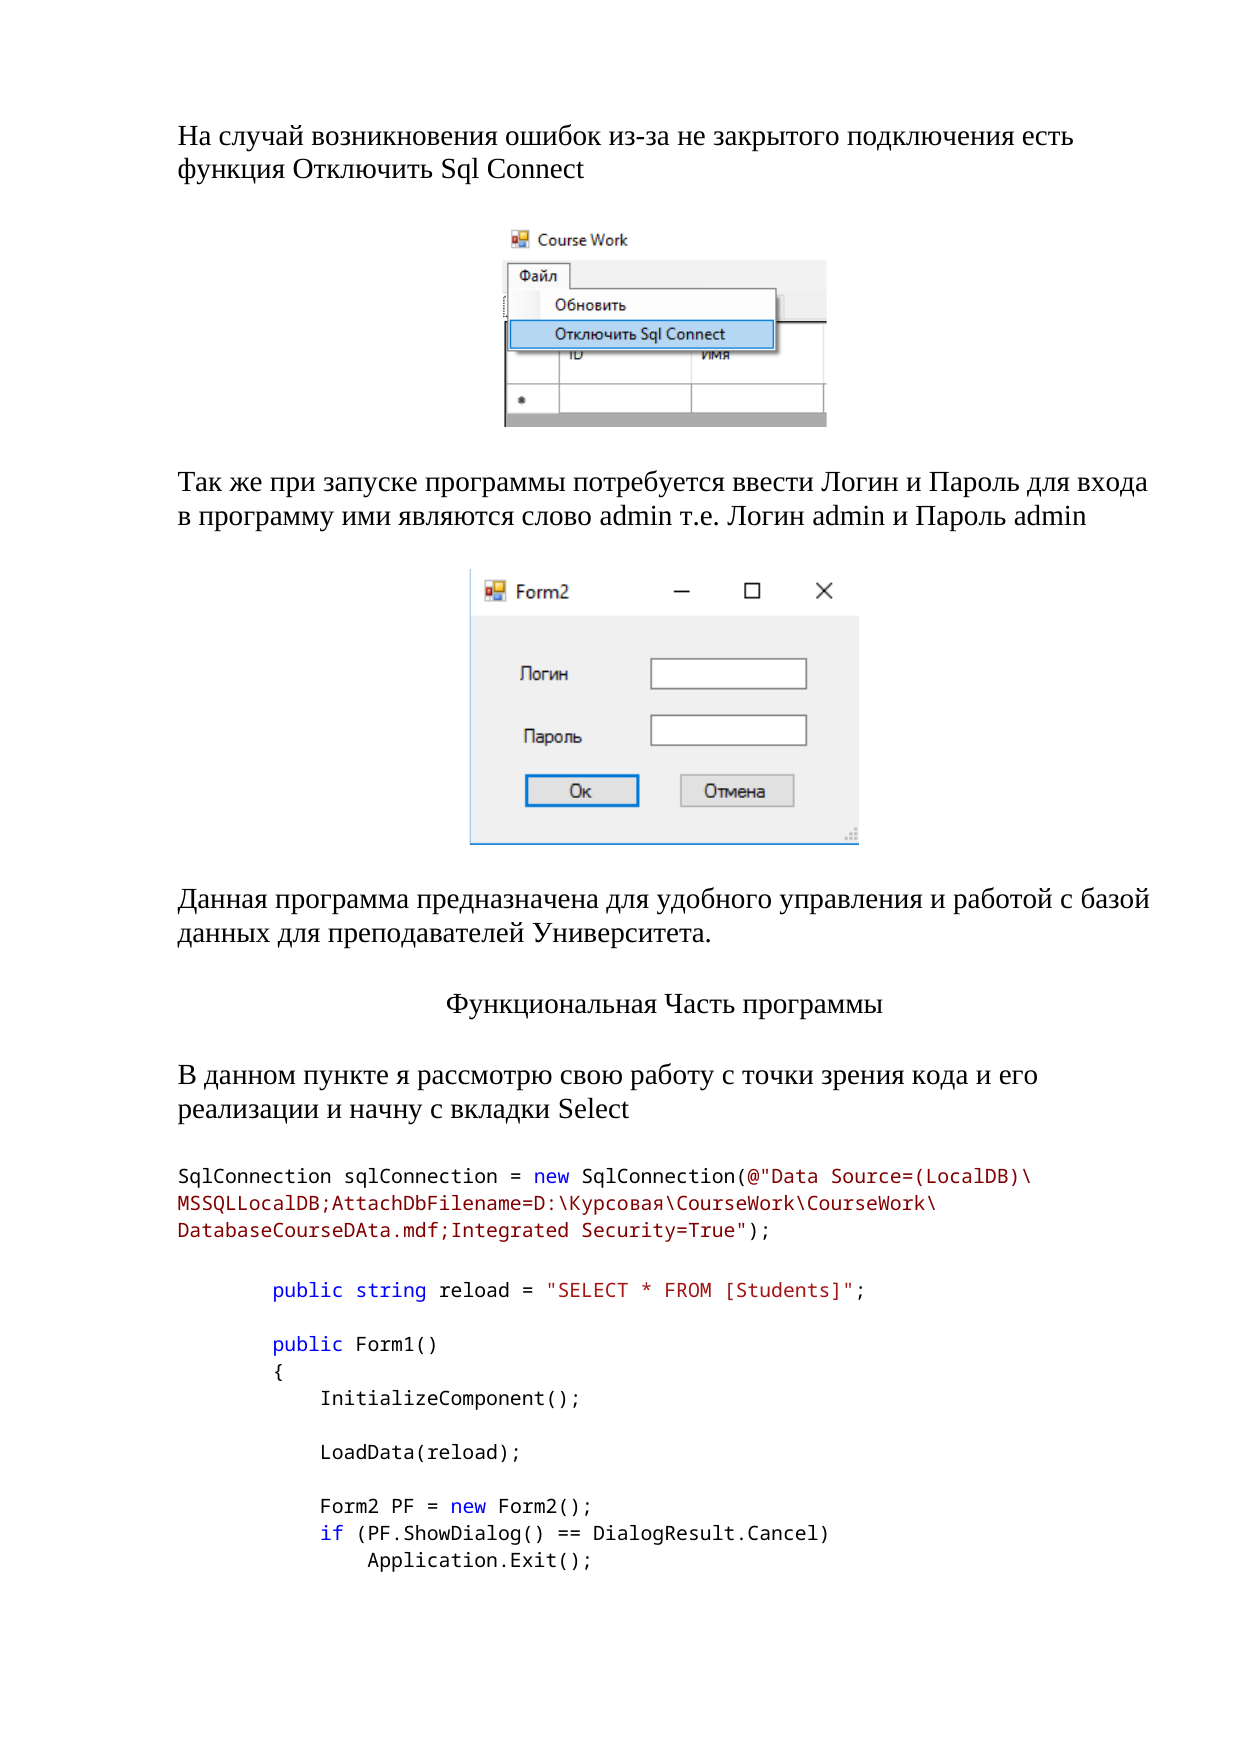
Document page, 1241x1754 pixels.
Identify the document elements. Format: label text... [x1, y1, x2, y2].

text Данная программа предназначена для удобного управления и работой с базой данных для преподавателей Университета. [177, 882, 1152, 949]
text public Form1() [177, 1330, 1152, 1357]
text Form2 PF = new Form2(); [177, 1492, 1152, 1519]
text В данном пункте я рассмотрю свою работу с точки зрения кода и его реализации и начну с вкладки Select [177, 1057, 1152, 1124]
text InitializeComponent(); [177, 1384, 1152, 1411]
text Функциональная Часть программы [177, 986, 1152, 1020]
text Application.Exit(); [177, 1546, 1152, 1573]
picture [469, 569, 859, 845]
text LoadData(reload); [177, 1438, 1152, 1465]
picture [502, 222, 827, 427]
text На случай возникновения ошибок из-за не закрытого подключения есть функция Отключить Sql Connect [177, 118, 1152, 185]
text { [177, 1357, 1152, 1384]
text public string reload = "SELECT * FROM [Students]"; [177, 1276, 1152, 1303]
text Так же при запуске программы потребуется ввести Логин и Пароль для входа в программу ими являются слово admin т.е. Логин admin и Пароль admin [177, 464, 1152, 532]
text SqlConnection sqlConnection = new SqlConnection(@"Data Source=(LocalDB)\MSSQLLocalDB;AttachDbFilename=D:\Курсовая\CourseWork\CourseWork\DatabaseCourseDAta.mdf;Integrated Security=True"); [177, 1162, 1152, 1243]
text if (PF.ShowDialog() == DialogResult.Cancel) [177, 1519, 1152, 1546]
